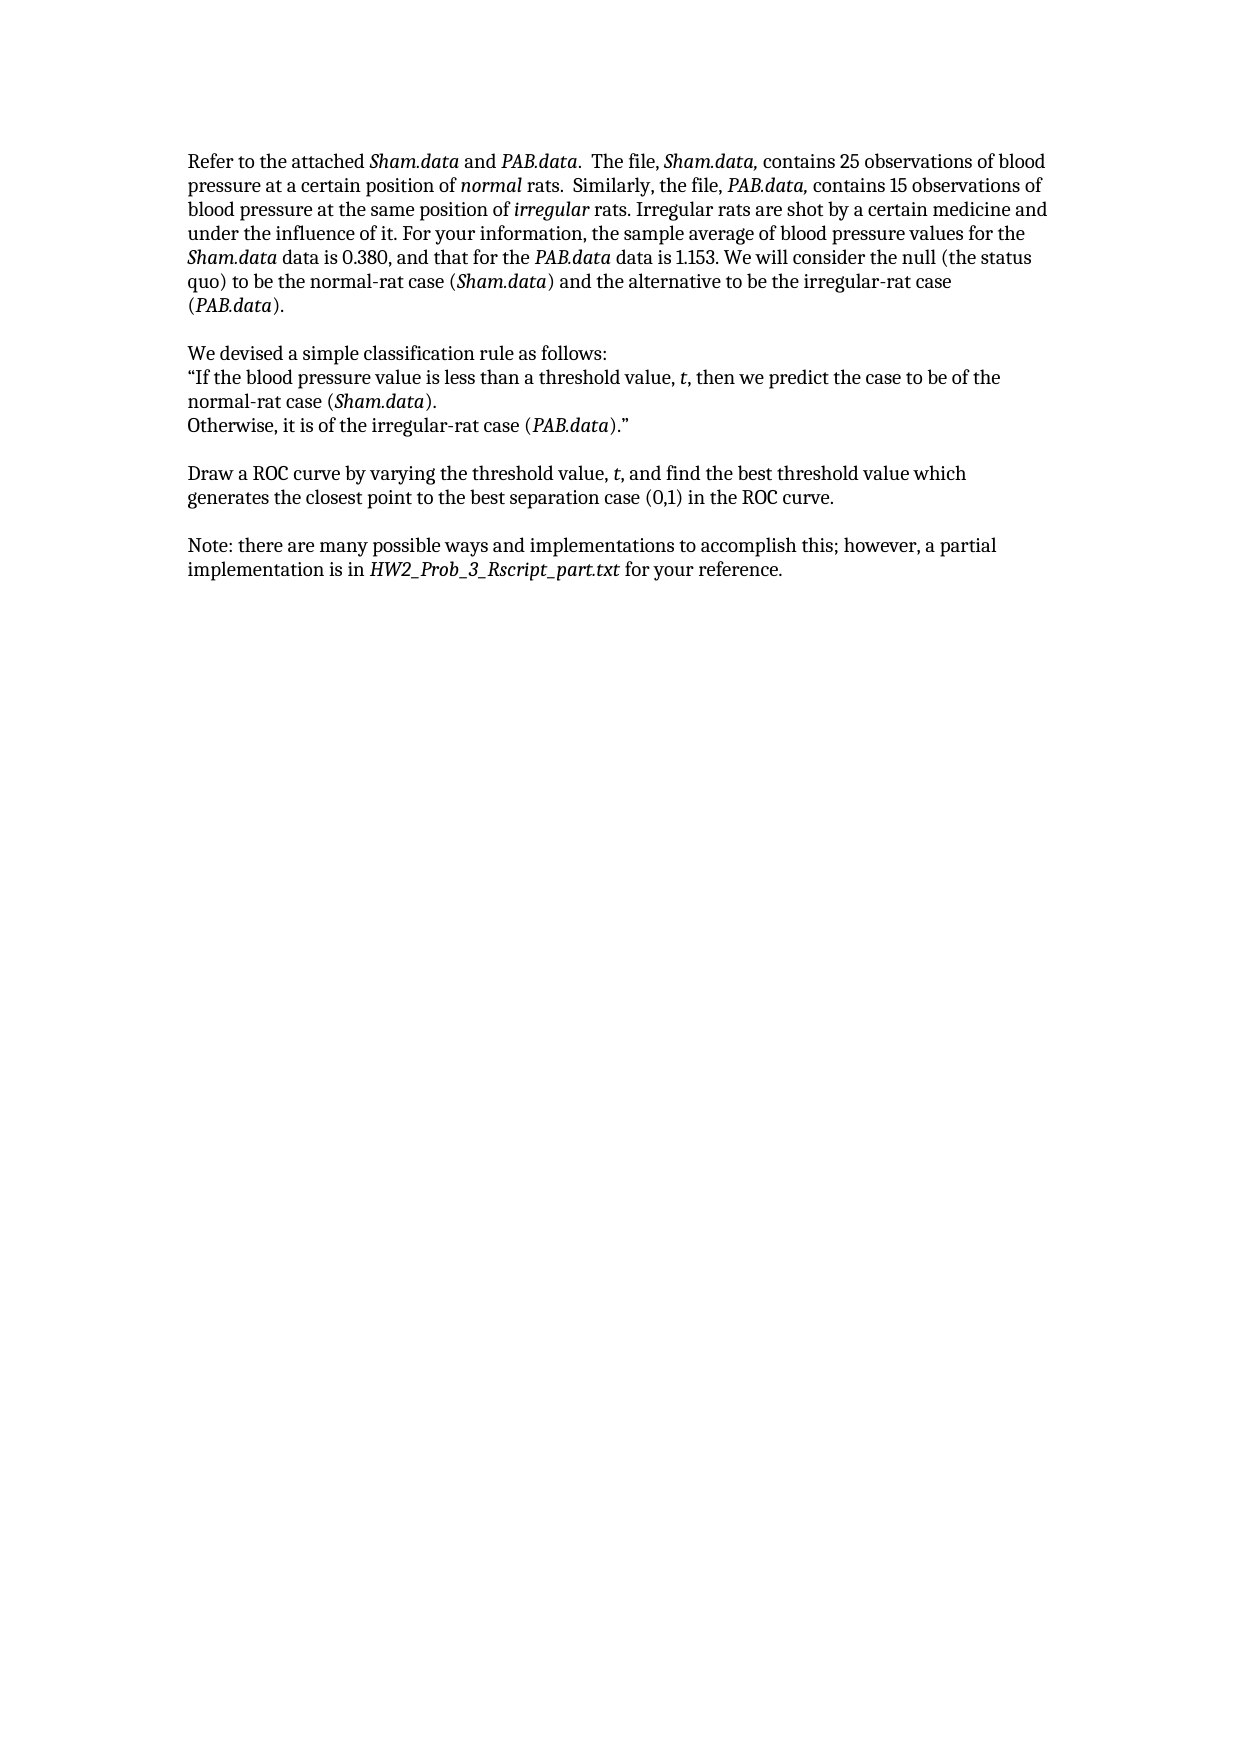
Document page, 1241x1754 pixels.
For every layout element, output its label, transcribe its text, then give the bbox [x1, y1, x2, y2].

text “If the blood pressure value is less than a threshold value, t, then we predict the case to be of the normal-rat case (Sham.data). [187, 366, 1053, 413]
text Draw a ROC curve by varying the threshold value, t, and find the best threshold value which generates the closest point to the best separation case (0,1) in the ROC curve. [187, 461, 1053, 509]
text Otherwise, it is of the irregular-rat case (PAB.data).” [187, 413, 1053, 437]
text We devised a simple classification rule as follows: [187, 342, 1053, 366]
text Refer to the attached Sham.data and PAB.data. The file, Sham.data, contains 25 observations of blood pressure at a certain position of normal rats. Similarly, the file, PAB.data, contains 15 observations of blood pressure at the same position of irregular rats. Irregular rats are shot by a certain medicine and under the influence of it. For your information, the sample average of blood pressure values for the Sham.data data is 0.380, and that for the PAB.data data is 1.153. We will consider the null (the status quo) to be the normal-rat case (Sham.data) and the alternative to be the irregular-rat case (PAB.data). [187, 150, 1053, 318]
text Note: there are many possible ways and implementations to accomplish this; however, a partial implementation is in HW2_Prob_3_Rscript_part.txt for your reference. [187, 533, 1053, 581]
